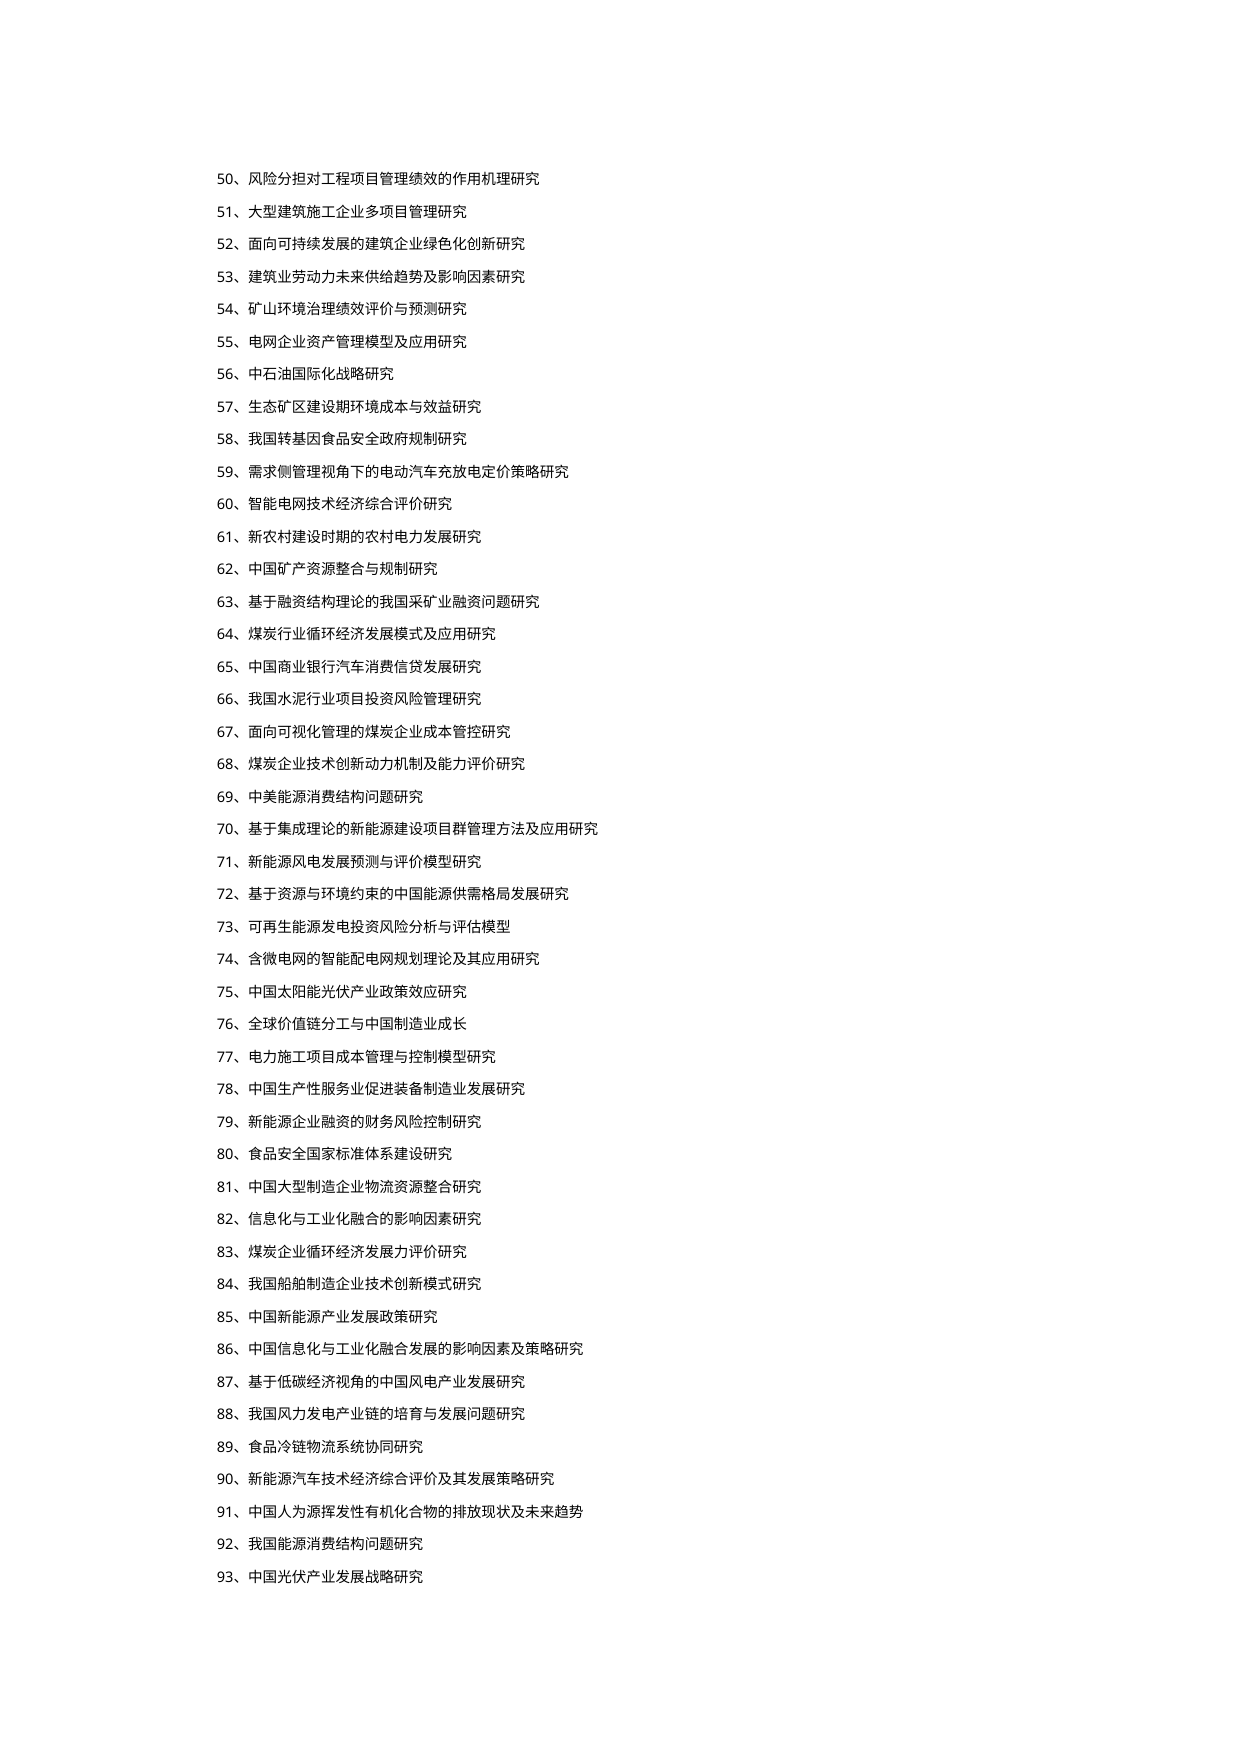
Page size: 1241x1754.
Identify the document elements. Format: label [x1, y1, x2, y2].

text [187, 162, 1053, 1592]
